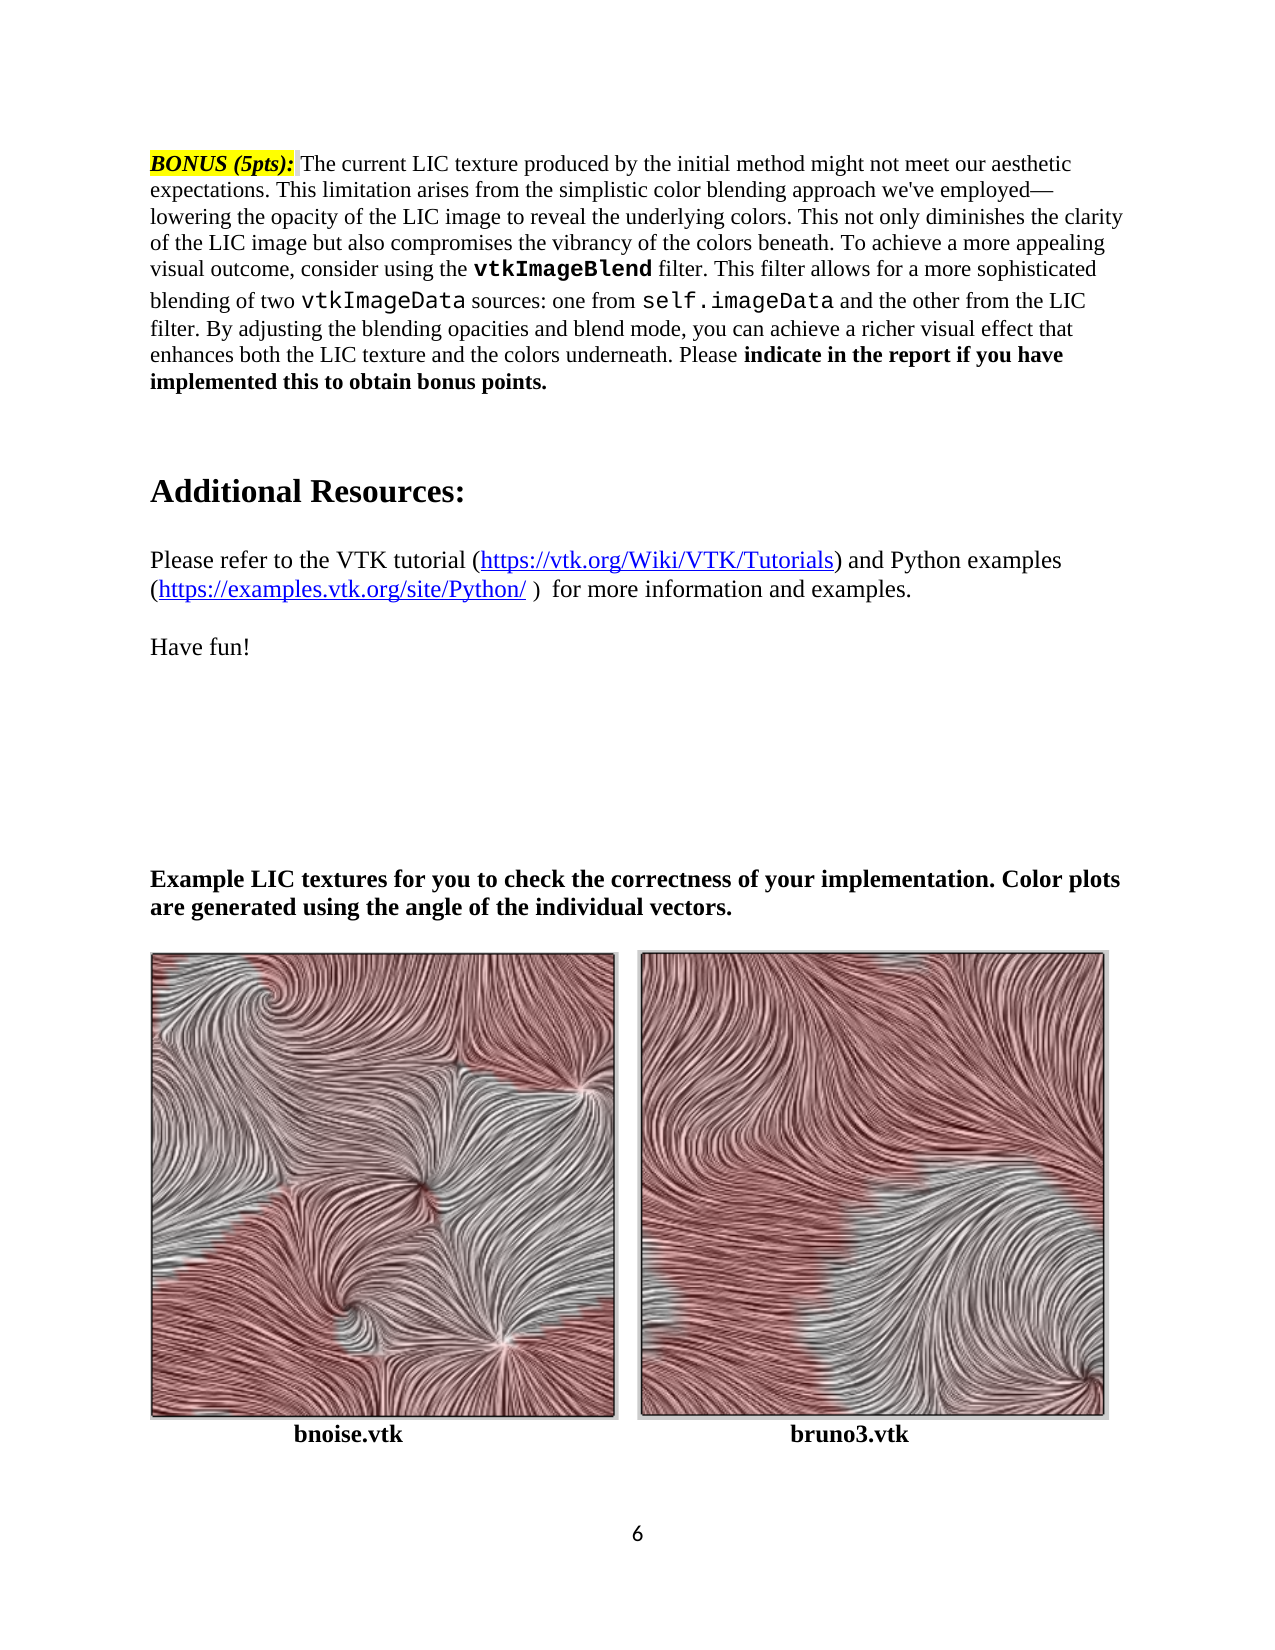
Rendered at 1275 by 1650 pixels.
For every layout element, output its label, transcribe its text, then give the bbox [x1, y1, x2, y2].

picture [150, 952, 619, 1420]
text Have fun! [150, 632, 1125, 661]
text Please refer to the VTK tutorial (https://vtk.org/Wiki/VTK/Tutorials) and Python examples (https://examples.vtk.org/site/Python/ ) for more information and examples. [150, 545, 1125, 603]
text BONUS (5pts): The current LIC texture produced by the initial method might not meet our aesthetic expectations. This limitation arises from the simplistic color blending approach we've employed—lowering the opacity of the LIC image to reveal the underlying colors. This not only diminishes the clarity of the LIC image but also compromises the vibrancy of the colors beneath. To achieve a more appealing visual outcome, consider using the vtkImageBlend filter. This filter allows for a more sophisticated blending of two vtkImageData sources: one from self.imageData and the other from the LIC filter. By adjusting the blending opacities and blend mode, you can achieve a richer visual effect that enhances both the LIC texture and the colors underneath. Please indicate in the report if you have implemented this to obtain bonus points. [150, 150, 1125, 394]
text bnoise.vtk bruno3.vtk [150, 1419, 1125, 1448]
text Example LIC textures for you to check the correctness of your implementation. Color plots are generated using the angle of the individual vectors. [150, 864, 1125, 921]
subtitle Additional Resources: [150, 472, 1125, 510]
picture [637, 950, 1110, 1420]
